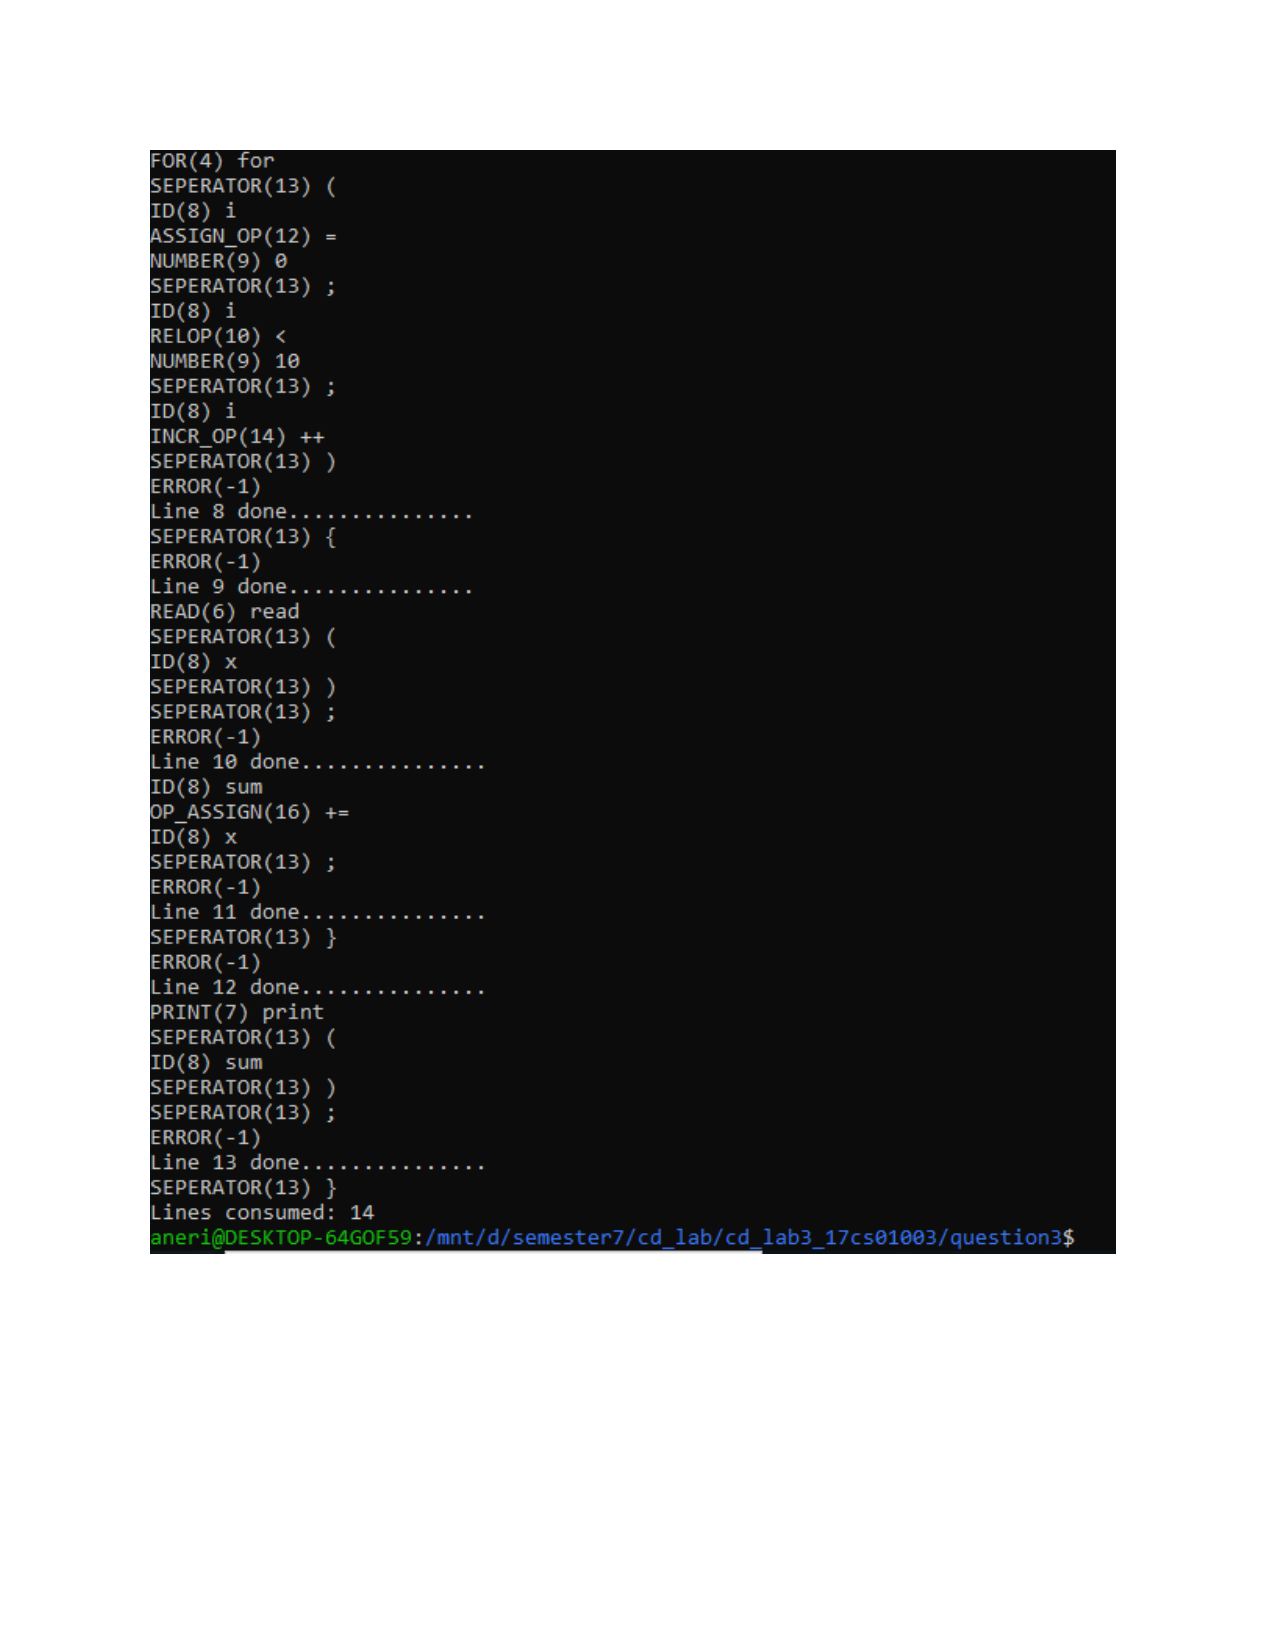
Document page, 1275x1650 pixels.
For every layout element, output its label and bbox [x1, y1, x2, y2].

picture [150, 150, 1116, 1254]
